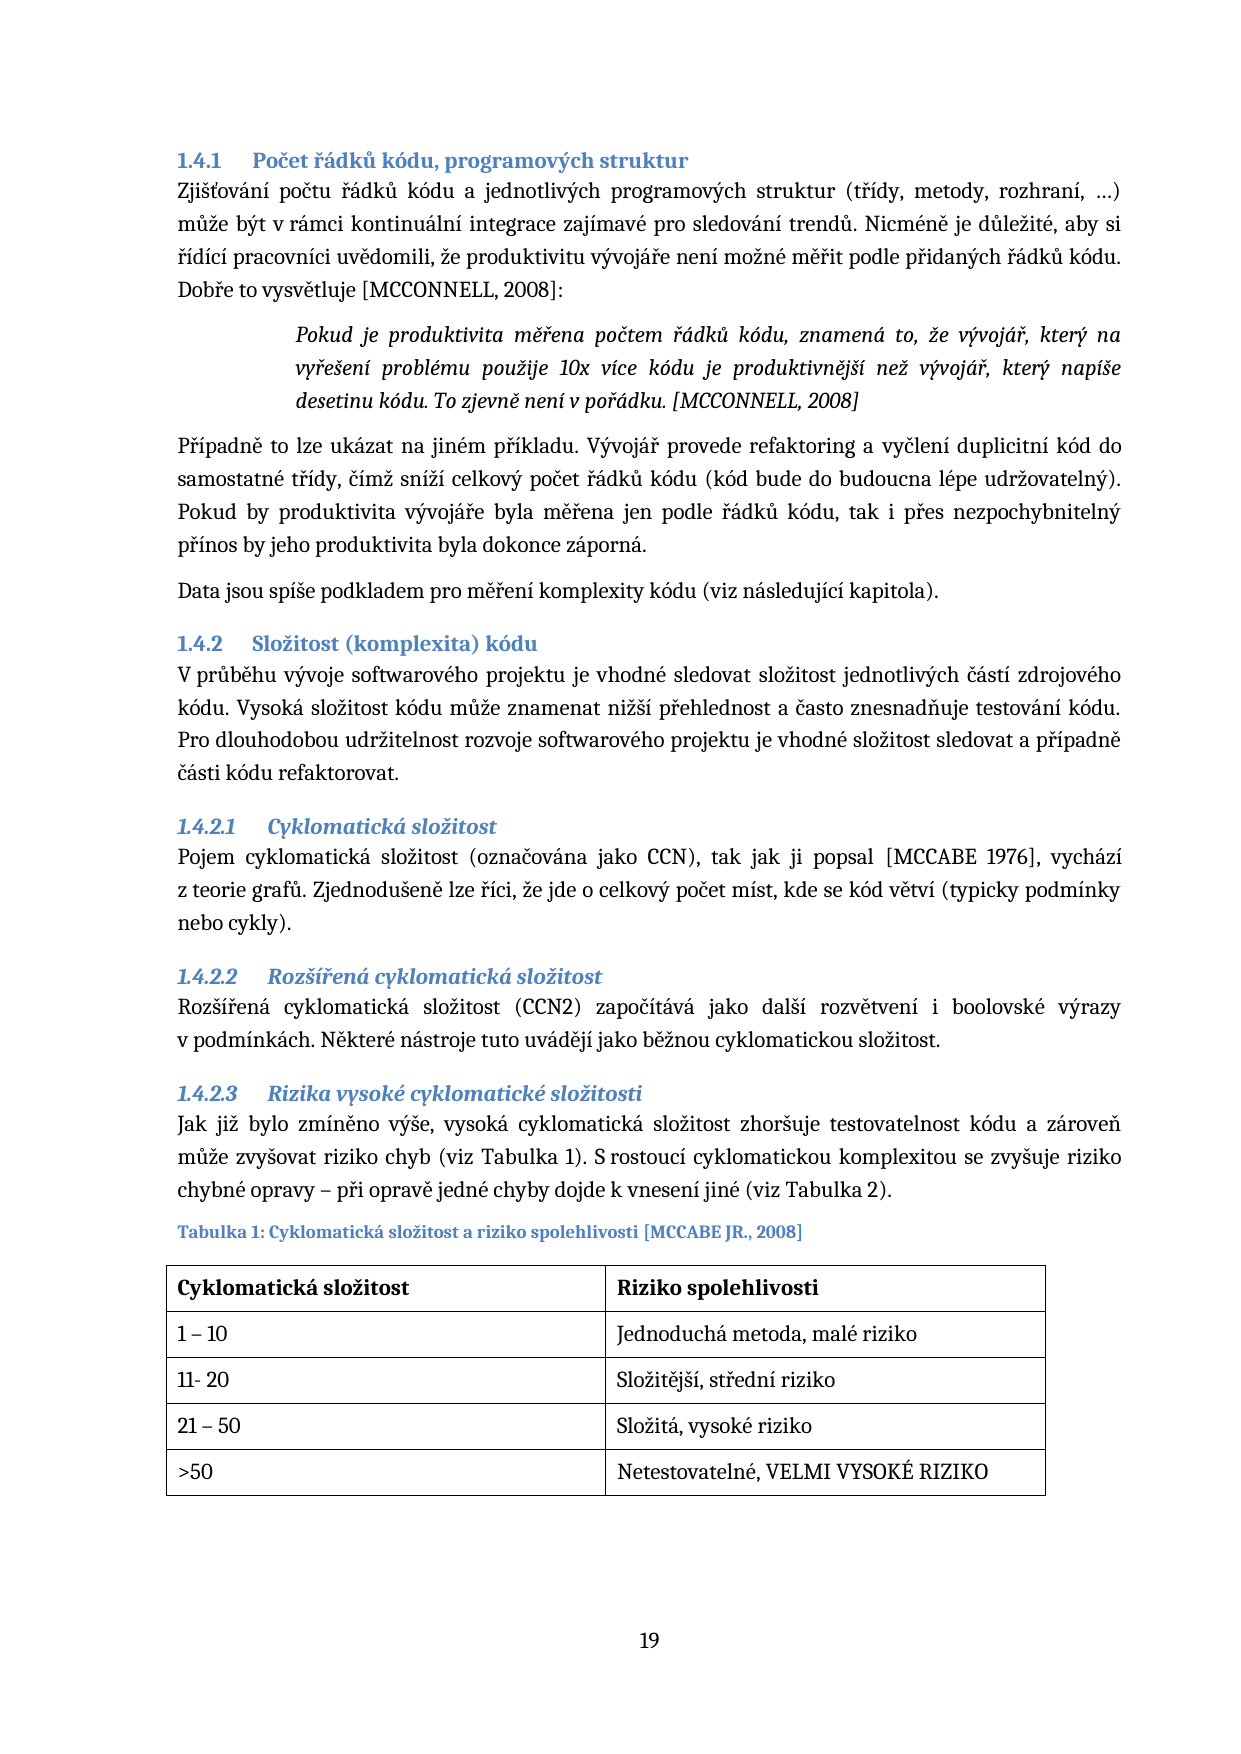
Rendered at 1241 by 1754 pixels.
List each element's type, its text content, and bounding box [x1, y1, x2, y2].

subtitle Složitost (komplexita) kódu [177, 631, 1122, 658]
text Tabulka 1: Cyklomatická složitost a riziko spolehlivosti [177, 1222, 1122, 1244]
table_cell 1 – 10 [167, 1312, 605, 1357]
table_header Riziko spolehlivosti [606, 1266, 1045, 1311]
table_header Cyklomatická složitost [167, 1266, 605, 1311]
text Rozšířená cyklomatická složitost (CCN2) započítává jako další rozvětvení i boolovské výrazy v podmínkách. Některé nástroje tuto uvádějí jako běžnou cyklomatickou složitost. [177, 994, 1122, 1053]
text V průběhu vývoje softwarového projektu je vhodné sledovat složitost jednotlivých částí zdrojového kódu. Vysoká složitost kódu může znamenat nižší přehlednost a často znesnadňuje testování kódu. Pro dlouhodobou udržitelnost rozvoje softwarového projektu je vhodné složitost sledovat a případně části kódu refaktorovat. [177, 661, 1122, 787]
subtitle Počet řádků kódu, programových struktur [177, 148, 1122, 174]
text Data jsou spíše podkladem pro měření komplexity kódu (viz následující kapitola). [177, 577, 1122, 604]
text Případně to lze ukázat na jiném příkladu. Vývojář provede refaktoring a vyčlení duplicitní kód do samostatné třídy, čímž sníží celkový počet řádků kódu (kód bude do budoucna lépe udržovatelný). Pokud by produktivita vývojáře byla měřena jen podle řádků kódu, tak i přes nezpochybnitelný přínos by jeho produktivita byla dokonce záporná. [177, 433, 1122, 558]
table_cell 11- 20 [167, 1358, 605, 1403]
subtitle Rozšířená cyklomatická složitost [177, 964, 1122, 990]
text Pokud je produktivita měřena počtem řádků kódu, znamená to, že vývojář, který na vyřešení problému použije 10x více kódu je produktivnější než vývojář, který napíše desetinu kódu. To zjevně není v pořádku. [295, 322, 1122, 414]
table_cell 21 – 50 [167, 1404, 605, 1449]
table_cell Složitá, vysoké riziko [606, 1404, 1045, 1449]
table_cell Netestovatelné, VELMI VYSOKÉ RIZIKO [606, 1450, 1045, 1495]
table_cell >50 [167, 1450, 605, 1495]
text Pojem cyklomatická složitost (označována jako CCN), tak jak ji popsal , vychází z teorie grafů. Zjednodušeně lze říci, že jde o celkový počet míst, kde se kód větví (typicky podmínky nebo cykly). [177, 844, 1122, 936]
table_cell Složitější, střední riziko [606, 1358, 1045, 1403]
text Jak již bylo zmíněno výše, vysoká cyklomatická složitost zhoršuje testovatelnost kódu a zároveň může zvyšovat riziko chyb (viz Tabulka 1). S rostoucí cyklomatickou komplexitou se zvyšuje riziko chybné opravy – při opravě jedné chyby dojde k vnesení jiné (viz Tabulka 2). [177, 1111, 1122, 1203]
subtitle Cyklomatická složitost [177, 814, 1122, 840]
text Zjišťování počtu řádků kódu a jednotlivých programových struktur (třídy, metody, rozhraní, …) může být v rámci kontinuální integrace zajímavé pro sledování trendů. Nicméně je důležité, aby si řídící pracovníci uvědomili, že produktivitu vývojáře není možné měřit podle přidaných řádků kódu. Dobře to vysvětluje : [177, 178, 1122, 303]
table_cell Jednoduchá metoda, malé riziko [606, 1312, 1045, 1357]
subtitle Rizika vysoké cyklomatické složitosti [177, 1081, 1122, 1107]
